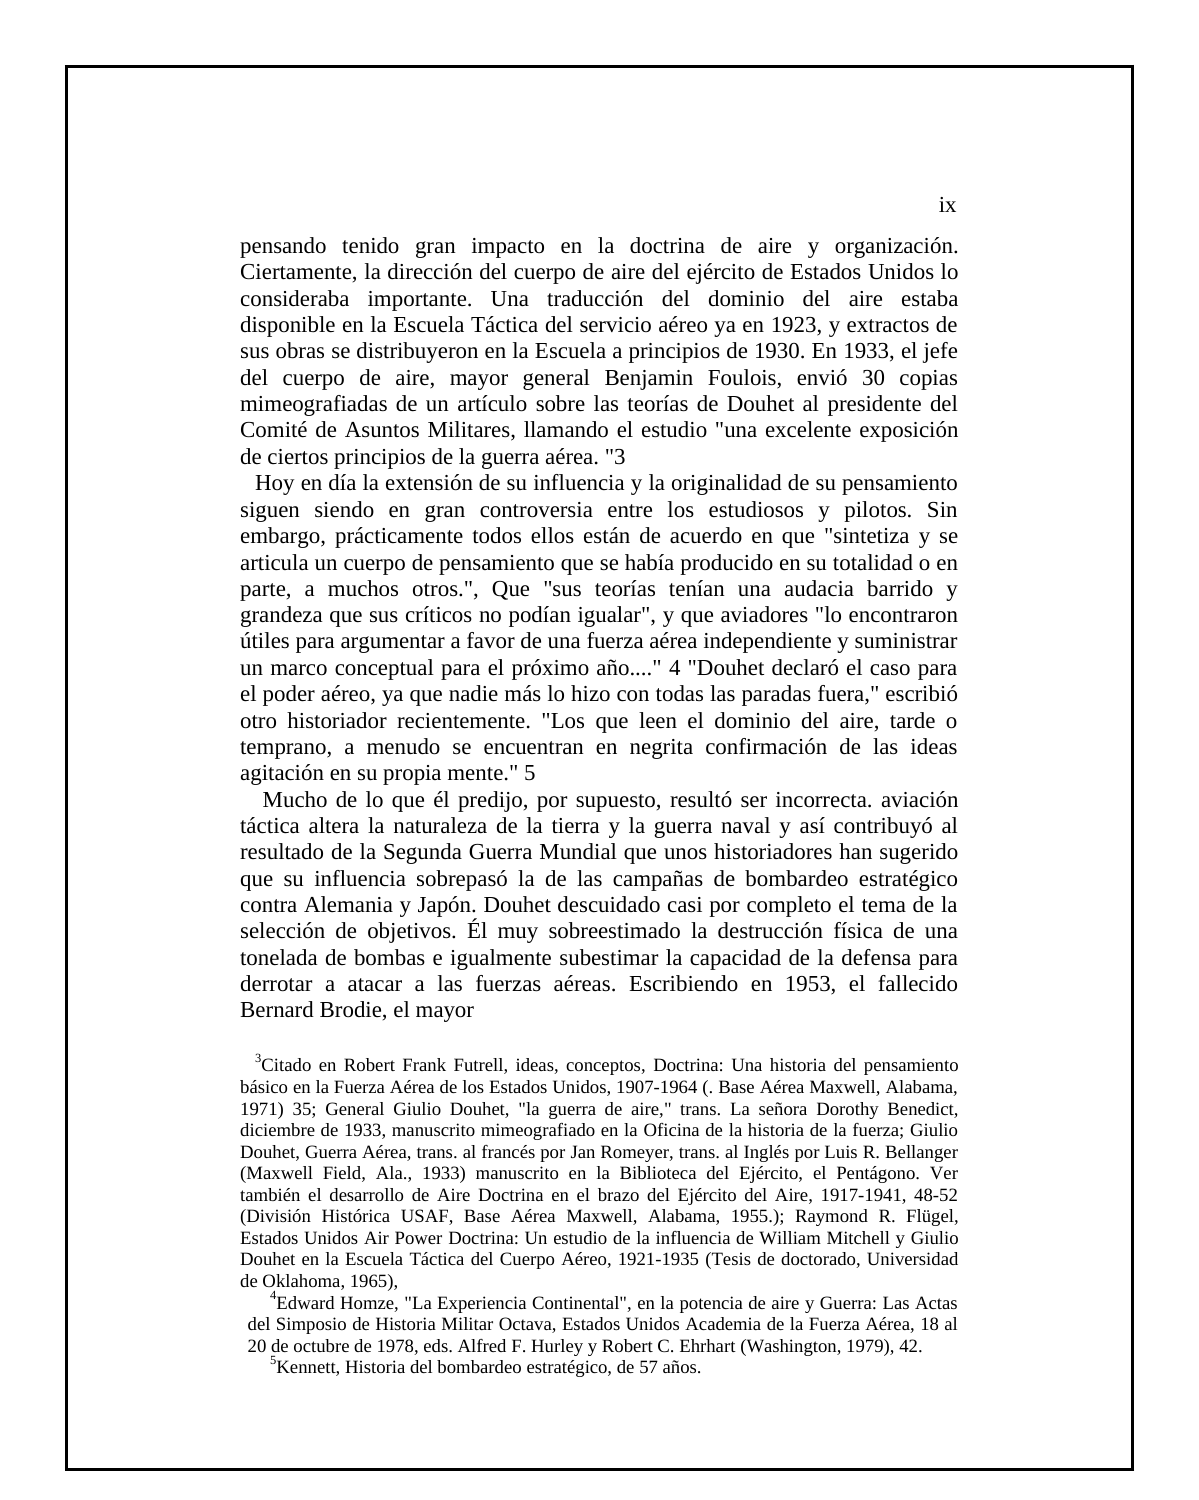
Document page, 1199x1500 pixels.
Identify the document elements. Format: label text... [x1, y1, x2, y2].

text 5Kennett, Historia del bombardeo estratégico, de 57 años. [270, 1356, 1030, 1378]
text Hoy en día la extensión de su influencia y la originalidad de su pensamiento siguen siendo en gran controversia entre los estudiosos y pilotos. Sin embargo, prácticamente todos ellos están de acuerdo en que "sintetiza y se articula un cuerpo de pensamiento que se había producido en su totalidad o en parte, a muchos otros.", Que "sus teorías tenían una audacia barrido y grandeza que sus críticos no podían igualar", y que aviadores "lo encontraron útiles para argumentar a favor de una fuerza aérea independiente y suministrar un marco conceptual para el próximo año...." 4 "Douhet declaró el caso para el poder aéreo, ya que nadie más lo hizo con todas las paradas fuera," escribió otro historiador recientemente. "Los que leen el dominio del aire, tarde o temprano, a menudo se encuentran en negrita confirmación de las ideas agitación en su propia mente." 5 [240, 469, 959, 786]
text 3Citado en Robert Frank Futrell, ideas, conceptos, Doctrina: Una historia del pensamiento básico en la Fuerza Aérea de los Estados Unidos, 1907-1964 (. Base Aérea Maxwell, Alabama, 1971) 35; General Giulio Douhet, "la guerra de aire," trans. La señora Dorothy Benedict, diciembre de 1933, manuscrito mimeografiado en la Oficina de la historia de la fuerza; Giulio Douhet, Guerra Aérea, trans. al francés por Jan Romeyer, trans. al Inglés por Luis R. Bellanger (Maxwell Field, Ala., 1933) manuscrito en la Biblioteca del Ejército, el Pentágono. Ver también el desarrollo de Aire Doctrina en el brazo del Ejército del Aire, 1917-1941, 48-52 (División Histórica USAF, Base Aérea Maxwell, Alabama, 1955.); Raymond R. Flügel, Estados Unidos Air Power Doctrina: Un estudio de la influencia de William Mitchell y Giulio Douhet en la Escuela Táctica del Cuerpo Aéreo, 1921-1935 (Tesis de doctorado, Universidad de Oklahoma, 1965), [240, 1051, 959, 1291]
text Mucho de lo que él predijo, por supuesto, resultó ser incorrecta. aviación táctica altera la naturaleza de la tierra y la guerra naval y así contribuyó al resultado de la Segunda Guerra Mundial que unos historiadores han sugerido que su influencia sobrepasó la de las campañas de bombardeo estratégico contra Alemania y Japón. Douhet descuidado casi por completo el tema de la selección de objetivos. Él muy sobreestimado la destrucción física de una tonelada de bombas e igualmente subestimar la capacidad de la defensa para derrotar a atacar a las fuerzas aéreas. Escribiendo en 1953, el fallecido Bernard Brodie, el mayor [240, 786, 959, 1023]
text pensando tenido gran impacto en la doctrina de aire y organización. Ciertamente, la dirección del cuerpo de aire del ejército de Estados Unidos lo consideraba importante. Una traducción del dominio del aire estaba disponible en la Escuela Táctica del servicio aéreo ya en 1923, y extractos de sus obras se distribuyeron en la Escuela a principios de 1930. En 1933, el jefe del cuerpo de aire, mayor general Benjamin Foulois, envió 30 copias mimeografiadas de un artículo sobre las teorías de Douhet al presidente del Comité de Asuntos Militares, llamando el estudio "una excelente exposición de ciertos principios de la guerra aérea. "3 [240, 232, 960, 469]
text ix [240, 192, 1030, 218]
text 4Edward Homze, "La Experiencia Continental", en la potencia de aire y Guerra: Las Actas del Simposio de Historia Militar Octava, Estados Unidos Academia de la Fuerza Aérea, 18 al 20 de octubre de 1978, eds. Alfred F. Hurley y Robert C. Ehrhart (Washington, 1979), 42. [247, 1292, 959, 1356]
